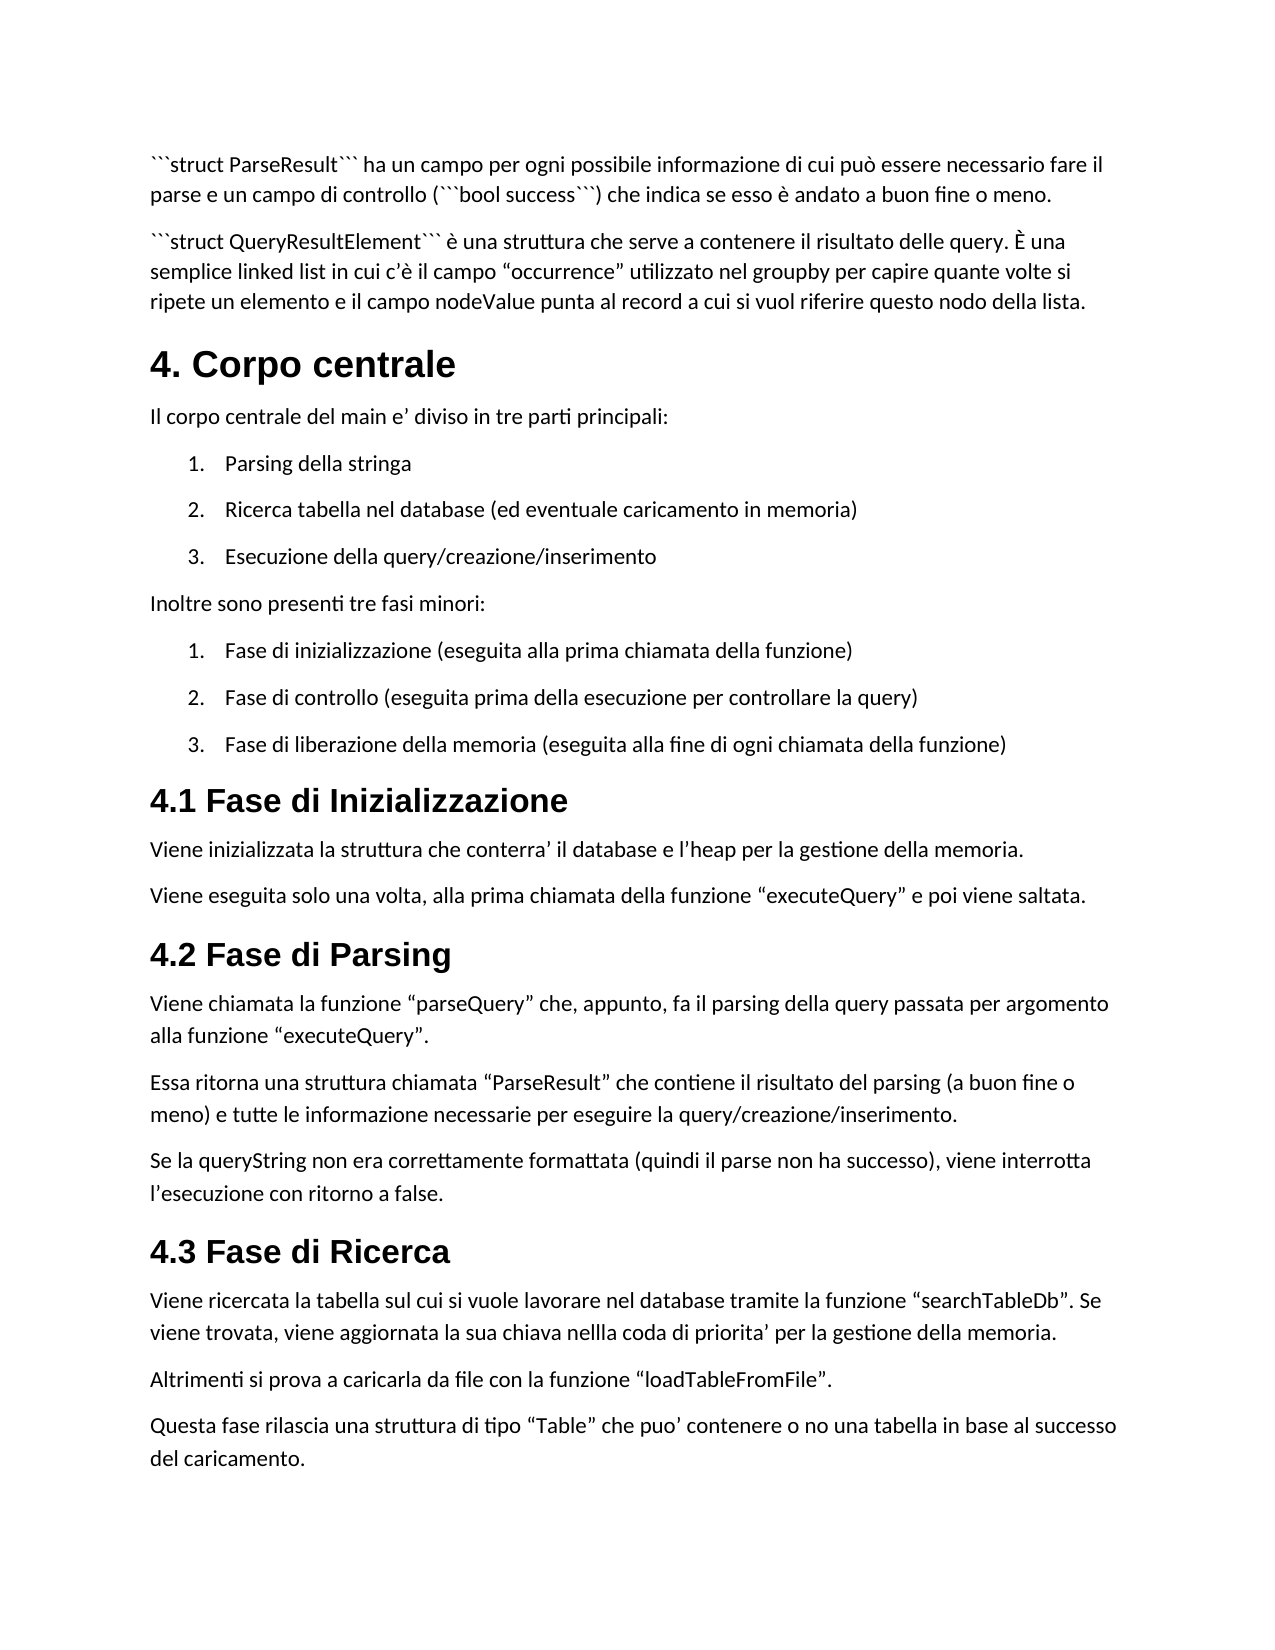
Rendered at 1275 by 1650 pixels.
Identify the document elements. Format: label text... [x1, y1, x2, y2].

text Viene eseguita solo una volta, alla prima chiamata della funzione “executeQuery” e poi viene saltata. [150, 882, 1125, 910]
subtitle 4.3 Fase di Ricerca [150, 1232, 1125, 1270]
list Fase di liberazione della memoria (eseguita alla fine di ogni chiamata della funzione) [187, 730, 1125, 758]
text Viene inizializzata la struttura che conterra’ il database e l’heap per la gestione della memoria. [150, 835, 1125, 863]
text Il corpo centrale del main e’ diviso in tre parti principali: [150, 402, 1125, 430]
text Essa ritorna una struttura chiamata “ParseResult” che contiene il risultato del parsing (a buon fine o meno) e tutte le informazione necessarie per eseguire la query/creazione/inserimento. [150, 1068, 1125, 1128]
subtitle 4. Corpo centrale [150, 343, 1125, 386]
text Viene ricercata la tabella sul cui si vuole lavorare nel database tramite la funzione “searchTableDb”. Se viene trovata, viene aggiornata la sua chiava nellla coda di priorita’ per la gestione della memoria. [150, 1286, 1125, 1346]
text Altrimenti si prova a caricarla da file con la funzione “loadTableFromFile”. [150, 1365, 1125, 1393]
text ```struct ParseResult``` ha un campo per ogni possibile informazione di cui può essere necessario fare il parse e un campo di controllo (```bool success```) che indica se esso è andato a buon fine o meno. [150, 150, 1125, 208]
text ```struct QueryResultElement``` è una struttura che serve a contenere il risultato delle query. È una semplice linked list in cui c’è il campo “occurrence” utilizzato nel groupby per capire quante volte si ripete un elemento e il campo nodeValue punta al record a cui si vuol riferire questo nodo della lista. [150, 227, 1125, 316]
text Inoltre sono presenti tre fasi minori: [150, 589, 1125, 617]
subtitle 4.1 Fase di Inizializzazione [150, 781, 1125, 819]
list Ricerca tabella nel database (ed eventuale caricamento in memoria) [187, 496, 1125, 523]
list Fase di controllo (eseguita prima della esecuzione per controllare la query) [187, 683, 1125, 711]
text Viene chiamata la funzione “parseQuery” che, appunto, fa il parsing della query passata per argomento alla funzione “executeQuery”. [150, 989, 1125, 1049]
text Se la queryString non era correttamente formattata (quindi il parse non ha successo), viene interrotta l’esecuzione con ritorno a false. [150, 1147, 1125, 1207]
subtitle 4.2 Fase di Parsing [150, 935, 1125, 973]
text Questa fase rilascia una struttura di tipo “Table” che puo’ contenere o no una tabella in base al successo del caricamento. [150, 1411, 1125, 1472]
list Parsing della stringa [187, 449, 1125, 477]
list Esecuzione della query/creazione/inserimento [187, 542, 1125, 570]
list Fase di inizializzazione (eseguita alla prima chiamata della funzione) [187, 636, 1125, 664]
